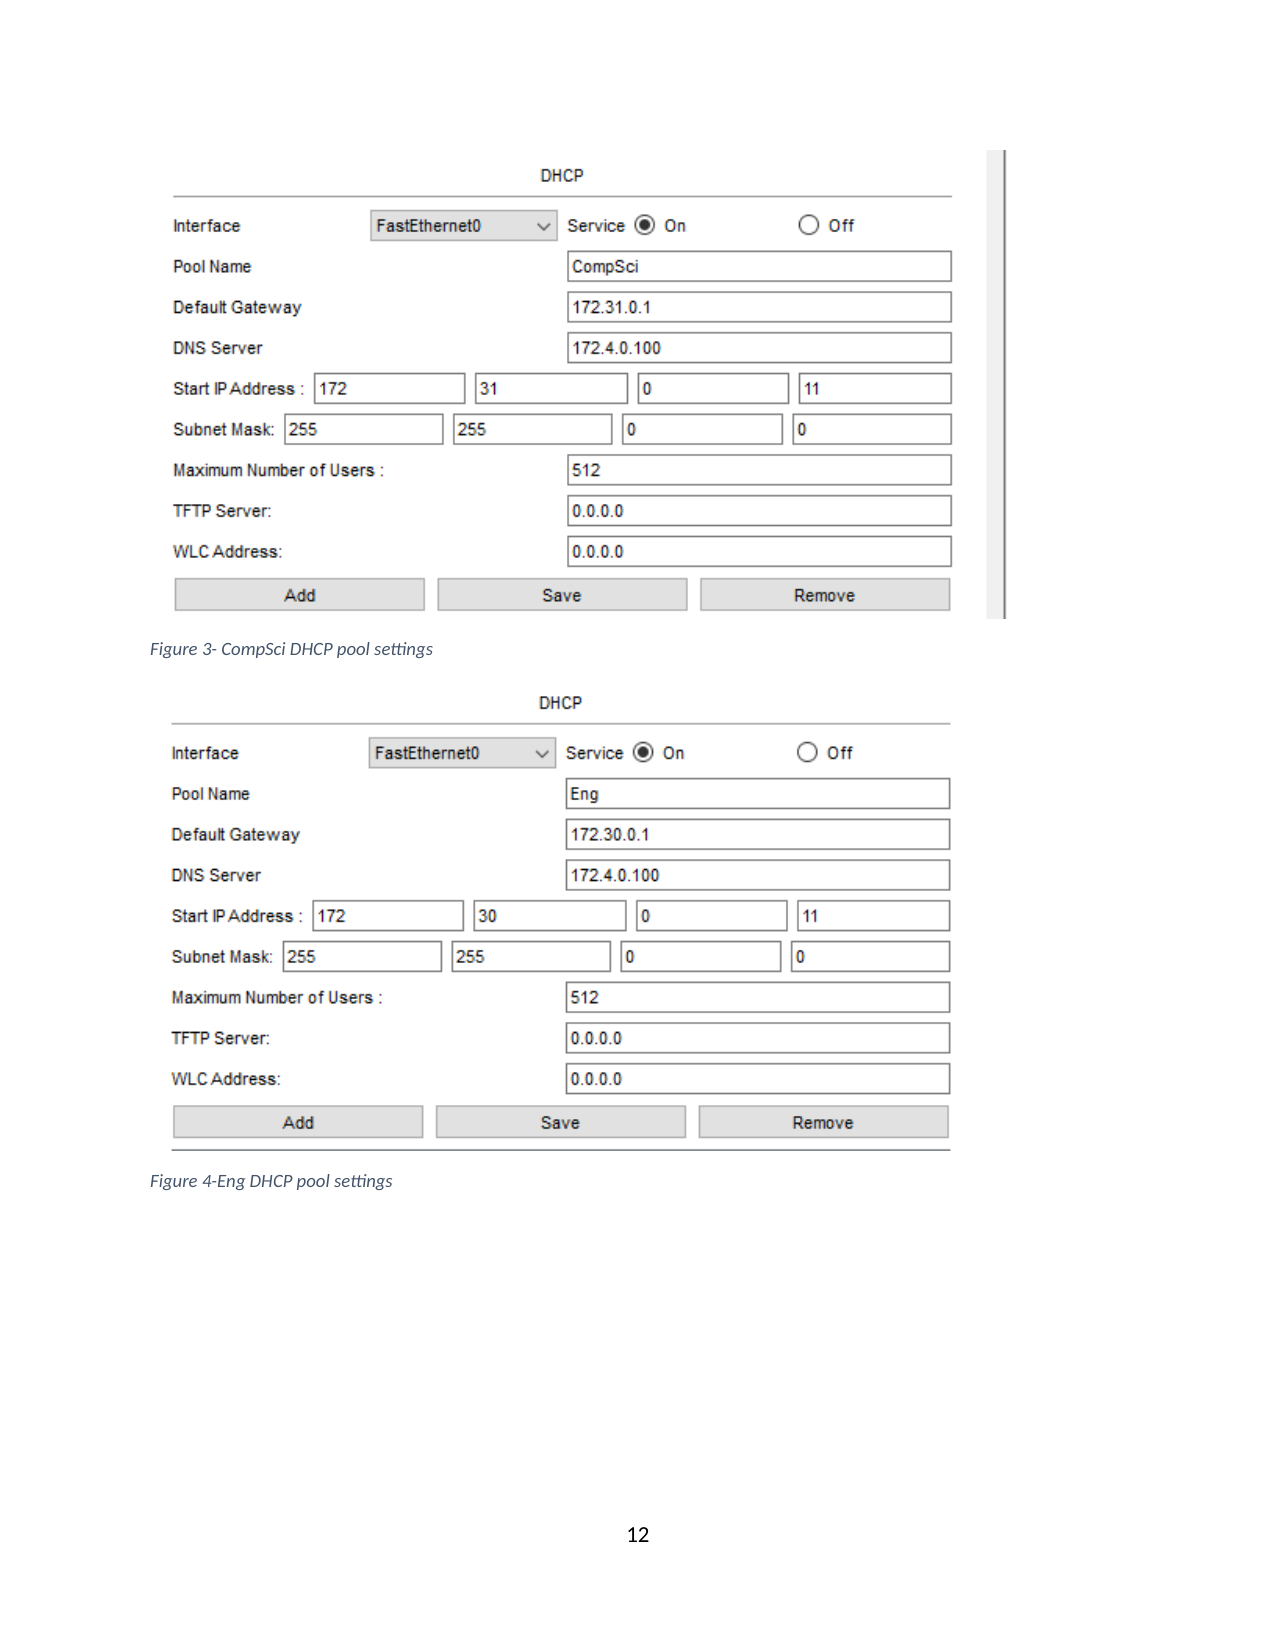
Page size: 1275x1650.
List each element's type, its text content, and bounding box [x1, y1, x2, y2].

picture [150, 150, 1007, 619]
picture [150, 681, 982, 1151]
